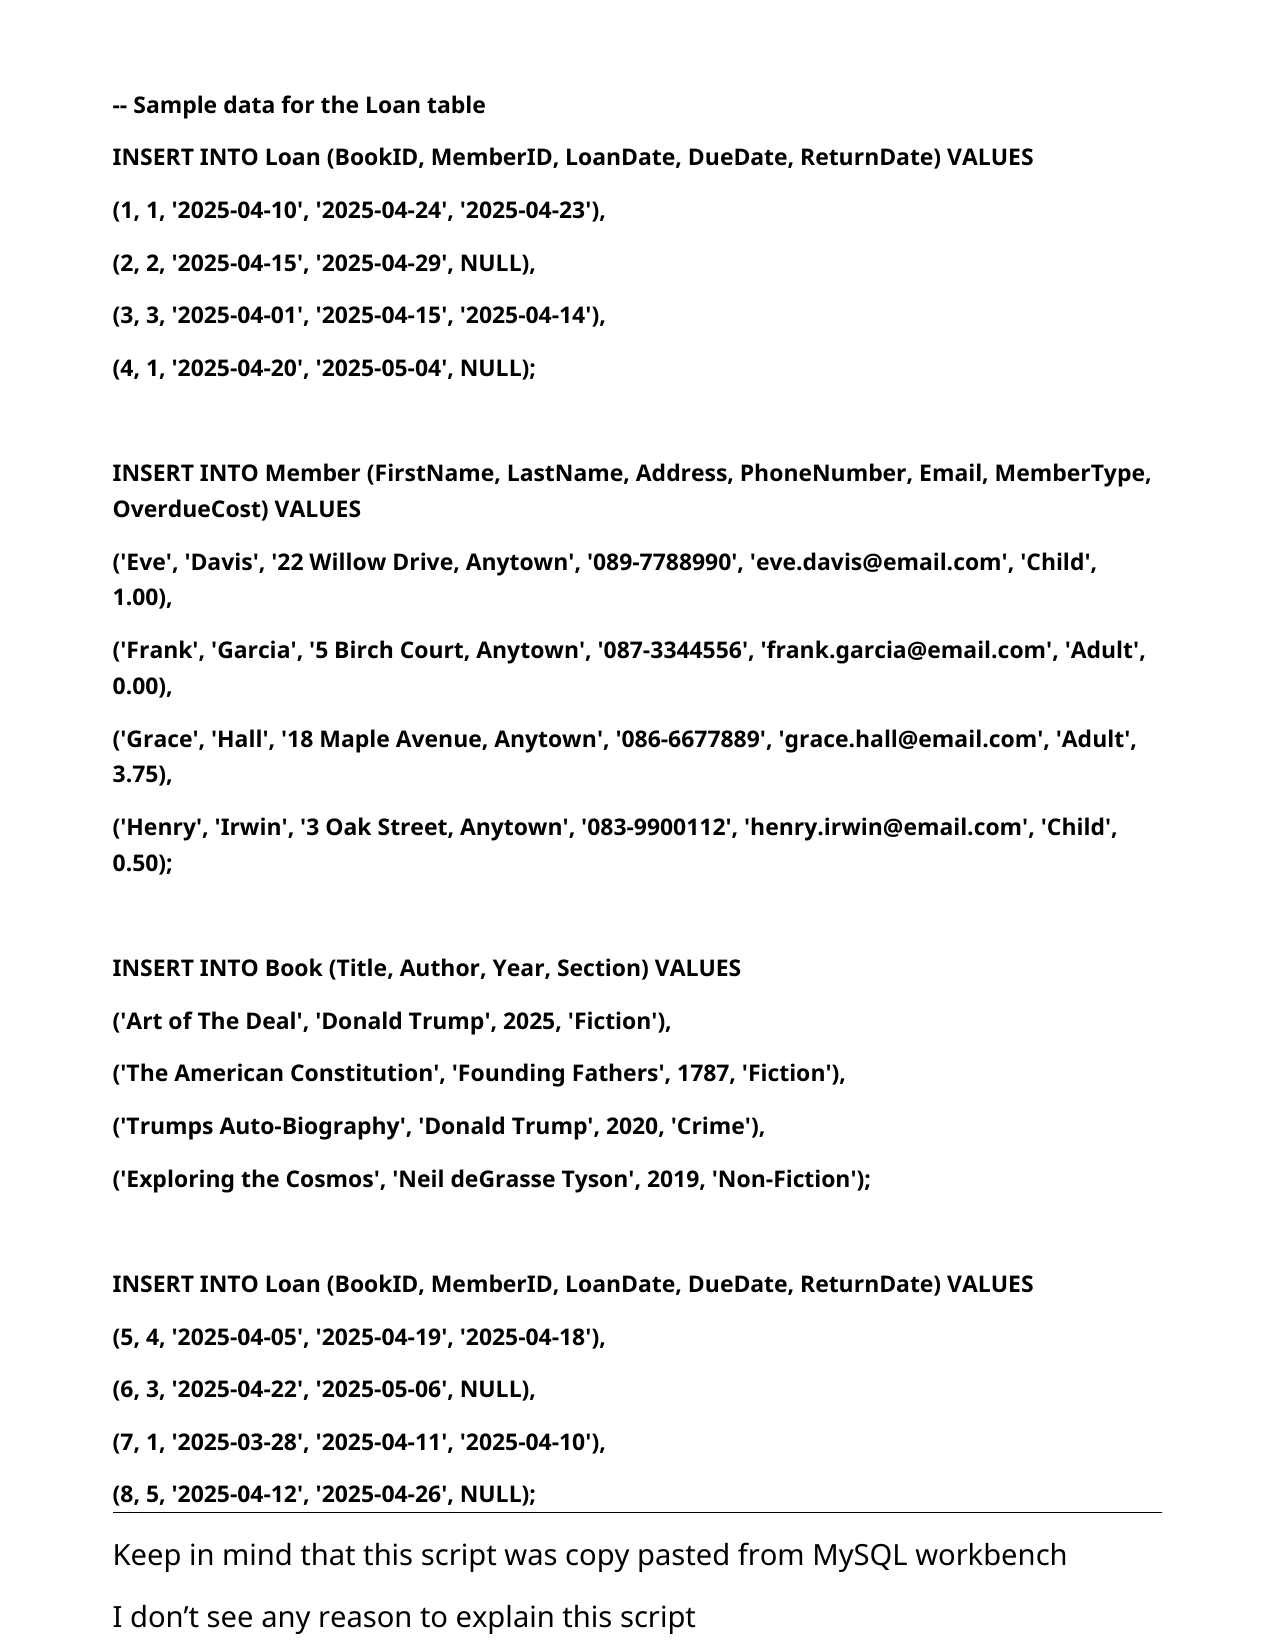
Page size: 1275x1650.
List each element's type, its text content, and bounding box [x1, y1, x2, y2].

text Keep in mind that this script was copy pasted from MySQL workbench [112, 1534, 1162, 1574]
text (3, 3, '2025-04-01', '2025-04-15', '2025-04-14'), [112, 299, 1162, 330]
text (4, 1, '2025-04-20', '2025-05-04', NULL); [112, 352, 1162, 383]
text ('Exploring the Cosmos', 'Neil deGrasse Tyson', 2019, 'Non-Fiction'); [112, 1163, 1162, 1194]
text (6, 3, '2025-04-22', '2025-05-06', NULL), [112, 1373, 1162, 1404]
text INSERT INTO Member (FirstName, LastName, Address, PhoneNumber, Email, MemberType, OverdueCost) VALUES [112, 457, 1162, 524]
text ('Grace', 'Hall', '18 Maple Avenue, Anytown', '086-6677889', 'grace.hall@email.com', 'Adult', 3.75), [112, 722, 1162, 790]
text ('Henry', 'Irwin', '3 Oak Street, Anytown', '083-9900112', 'henry.irwin@email.com', 'Child', 0.50); [112, 811, 1162, 878]
text INSERT INTO Loan (BookID, MemberID, LoanDate, DueDate, ReturnDate) VALUES [112, 1268, 1162, 1299]
text ('Eve', 'Davis', '22 Willow Drive, Anytown', '089-7788990', 'eve.davis@email.com', 'Child', 1.00), [112, 545, 1162, 613]
text ('The American Constitution', 'Founding Fathers', 1787, 'Fiction'), [112, 1057, 1162, 1089]
text (2, 2, '2025-04-15', '2025-04-29', NULL), [112, 246, 1162, 278]
text (5, 4, '2025-04-05', '2025-04-19', '2025-04-18'), [112, 1320, 1162, 1352]
text ('Frank', 'Garcia', '5 Birch Court, Anytown', '087-3344556', 'frank.garcia@email.com', 'Adult', 0.00), [112, 634, 1162, 701]
text I don’t see any reason to explain this script [112, 1597, 1162, 1636]
text (7, 1, '2025-03-28', '2025-04-11', '2025-04-10'), [112, 1426, 1162, 1457]
text (1, 1, '2025-04-10', '2025-04-24', '2025-04-23'), [112, 194, 1162, 225]
text INSERT INTO Book (Title, Author, Year, Section) VALUES [112, 952, 1162, 983]
text INSERT INTO Loan (BookID, MemberID, LoanDate, DueDate, ReturnDate) VALUES [112, 141, 1162, 172]
text (8, 5, '2025-04-12', '2025-04-26', NULL); [112, 1478, 1162, 1513]
text ('Trumps Auto-Biography', 'Donald Trump', 2020, 'Crime'), [112, 1110, 1162, 1141]
text -- Sample data for the Loan table [112, 89, 1162, 120]
text ('Art of The Deal', 'Donald Trump', 2025, 'Fiction'), [112, 1005, 1162, 1036]
